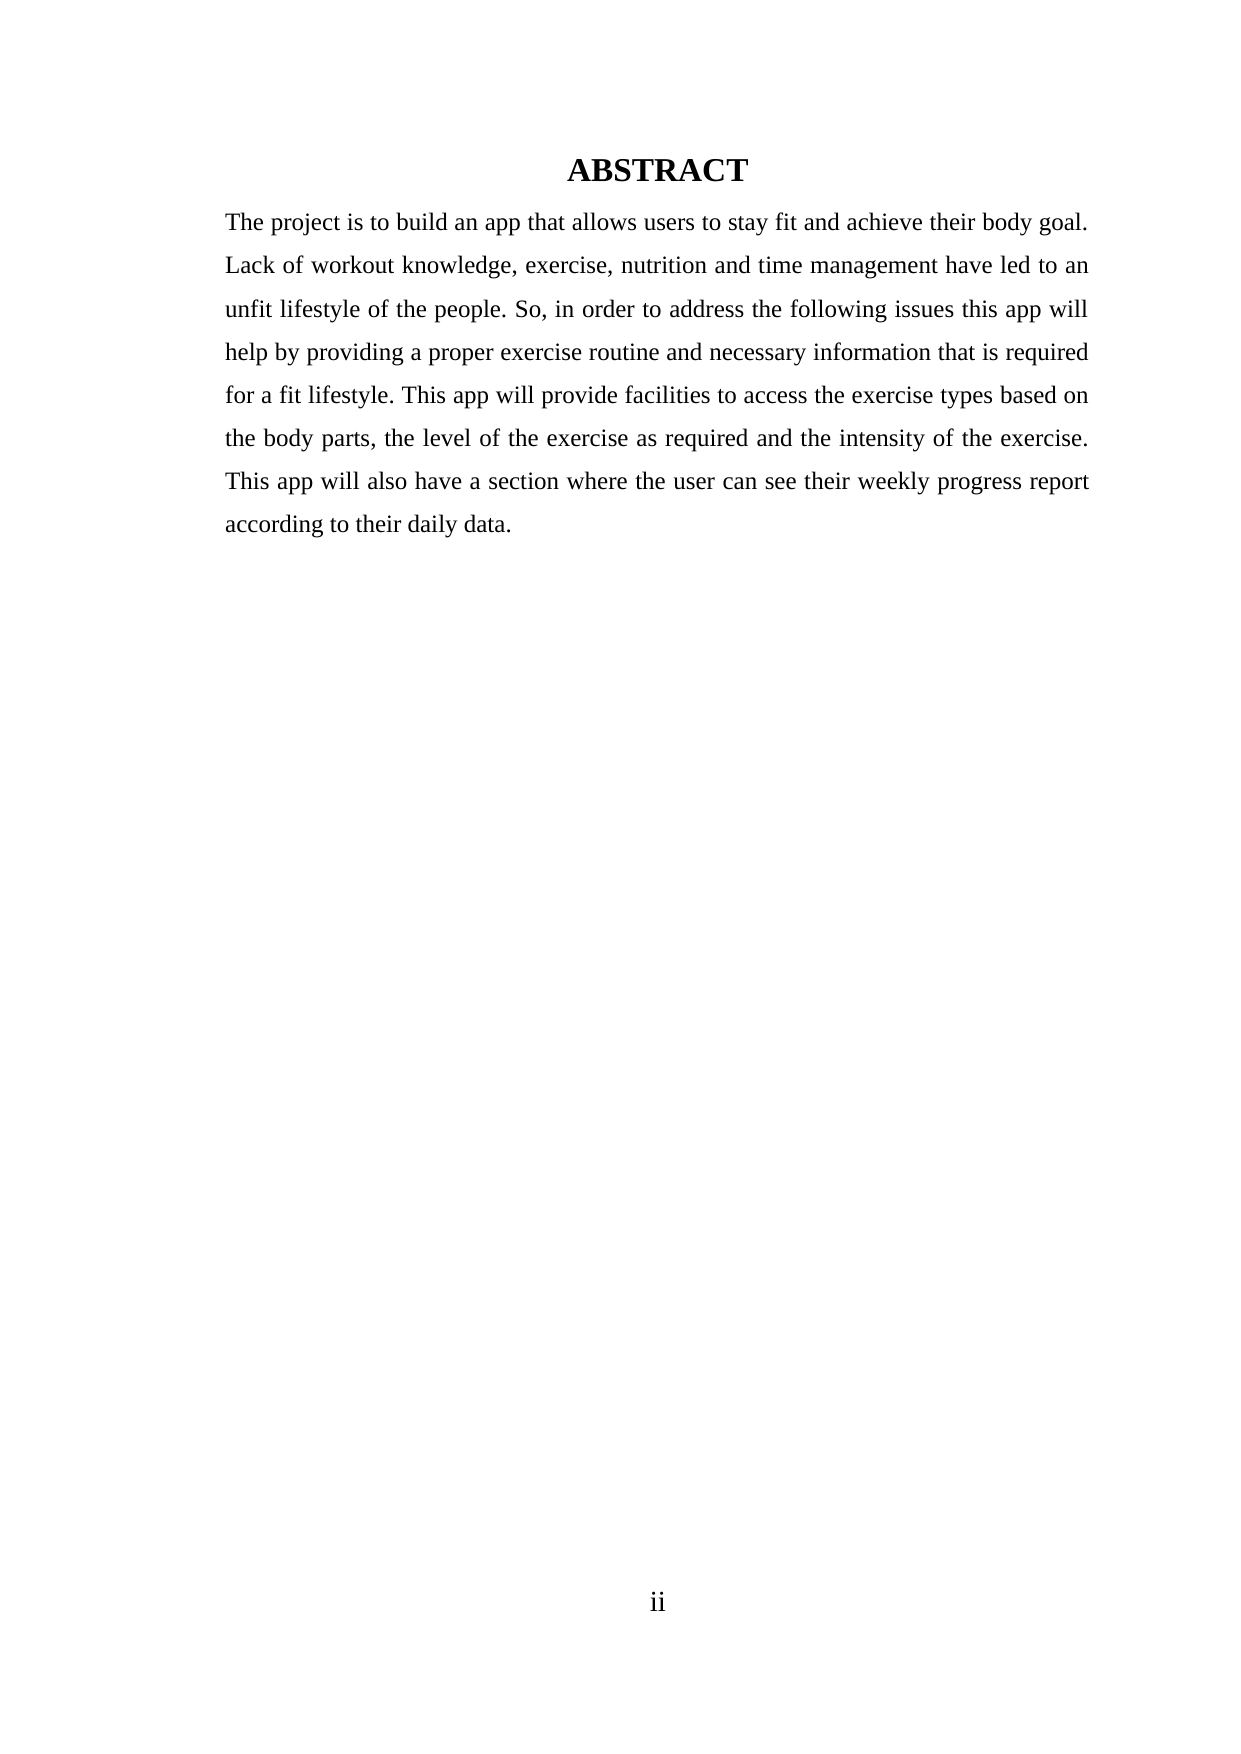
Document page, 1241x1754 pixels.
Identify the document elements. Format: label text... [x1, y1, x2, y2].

text The project is to build an app that allows users to stay fit and achieve their body goal. Lack of workout knowledge, exercise, nutrition and time management have led to an unfit lifestyle of the people. So, in order to address the following issues this app will help by providing a proper exercise routine and necessary information that is required for a fit lifestyle. This app will provide facilities to access the exercise types based on the body parts, the level of the exercise as required and the intensity of the exercise. This app will also have a section where the user can see their weekly progress report according to their daily data. [225, 207, 1090, 538]
subtitle ABSTRACT [225, 150, 1090, 188]
